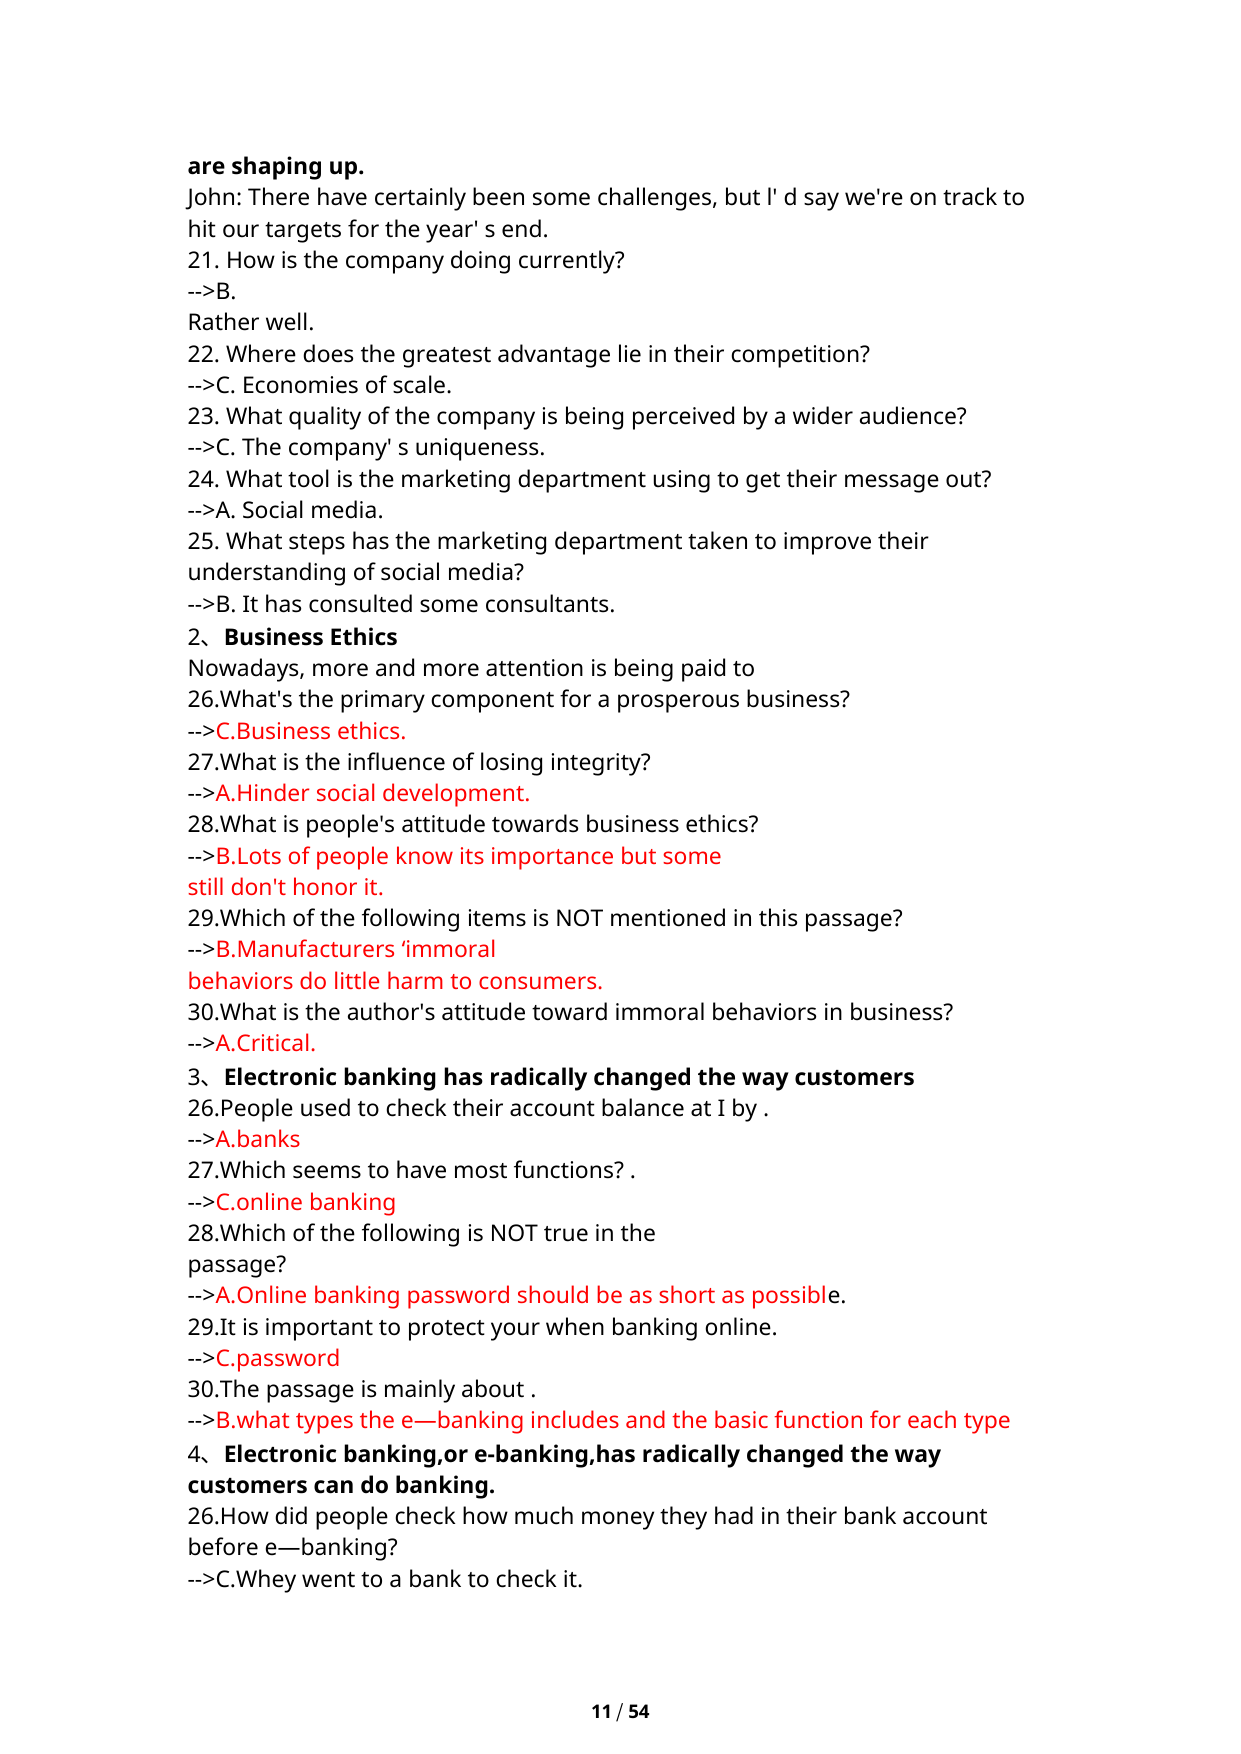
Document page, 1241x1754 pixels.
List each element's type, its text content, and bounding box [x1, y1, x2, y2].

text -->A.Online banking password should be as short as possible. [187, 1279, 1053, 1310]
text John: There have certainly been some challenges, but l' d say we're on track to hit our targets for the year' s end. [187, 181, 1053, 244]
text 30.The passage is mainly about . [187, 1373, 1053, 1404]
text 23. What quality of the company is being perceived by a wider audience? [187, 400, 1053, 431]
text 25. What steps has the marketing department taken to improve their understanding of social media? [187, 525, 1053, 587]
text 26.How did people check how much money they had in their bank account before e—banking? [187, 1500, 1053, 1562]
text Rather well. [187, 306, 1053, 337]
text -->C.online banking [187, 1185, 1053, 1217]
text 4、Electronic banking,or e-banking,has radically changed the way customers can do banking. [187, 1435, 1053, 1500]
text -->B. [187, 275, 1053, 306]
text 27.Which seems to have most functions? . [187, 1154, 1053, 1185]
text 22. Where does the greatest advantage lie in their competition? [187, 337, 1053, 369]
text -->A.Critical. [187, 1027, 1053, 1058]
text still don't honor it. [187, 871, 1053, 902]
text 28.Which of the following is NOT true in the [187, 1217, 1053, 1248]
text -->B.Lots of people know its importance but some [187, 839, 1053, 871]
text -->C. The company' s uniqueness. [187, 431, 1053, 462]
text are shaping up. [187, 150, 1053, 181]
text 24. What tool is the marketing department using to get their message out? [187, 462, 1053, 494]
text -->B.what types the e—banking includes and the basic function for each type [187, 1404, 1053, 1435]
text 29.Which of the following items is NOT mentioned in this passage? [187, 902, 1053, 933]
text Nowadays, more and more attention is being paid to [187, 652, 1053, 683]
text 3、Electronic banking has radically changed the way customers [187, 1058, 1053, 1092]
text 26.What's the primary component for a prosperous business? [187, 683, 1053, 714]
text -->C.password [187, 1342, 1053, 1373]
text 30.What is the author's attitude toward immoral behaviors in business? [187, 996, 1053, 1027]
text behaviors do little harm to consumers. [187, 964, 1053, 996]
text 29.It is important to protect your when banking online. [187, 1310, 1053, 1342]
text 21. How is the company doing currently? [187, 244, 1053, 275]
text -->A.banks [187, 1123, 1053, 1154]
text 26.People used to check their account balance at I by . [187, 1092, 1053, 1123]
text -->A. Social media. [187, 494, 1053, 525]
text -->C.Whey went to a bank to check it. [187, 1562, 1053, 1594]
text 27.What is the influence of losing integrity? [187, 746, 1053, 777]
text -->B. It has consulted some consultants. [187, 587, 1053, 619]
text -->A.Hinder social development. [187, 777, 1053, 808]
text passage? [187, 1248, 1053, 1279]
text -->C. Economies of scale. [187, 369, 1053, 400]
text 28.What is people's attitude towards business ethics? [187, 808, 1053, 839]
text -->C.Business ethics. [187, 714, 1053, 746]
text -->B.Manufacturers ‘immoral [187, 933, 1053, 964]
text 2、Business Ethics [187, 619, 1053, 652]
